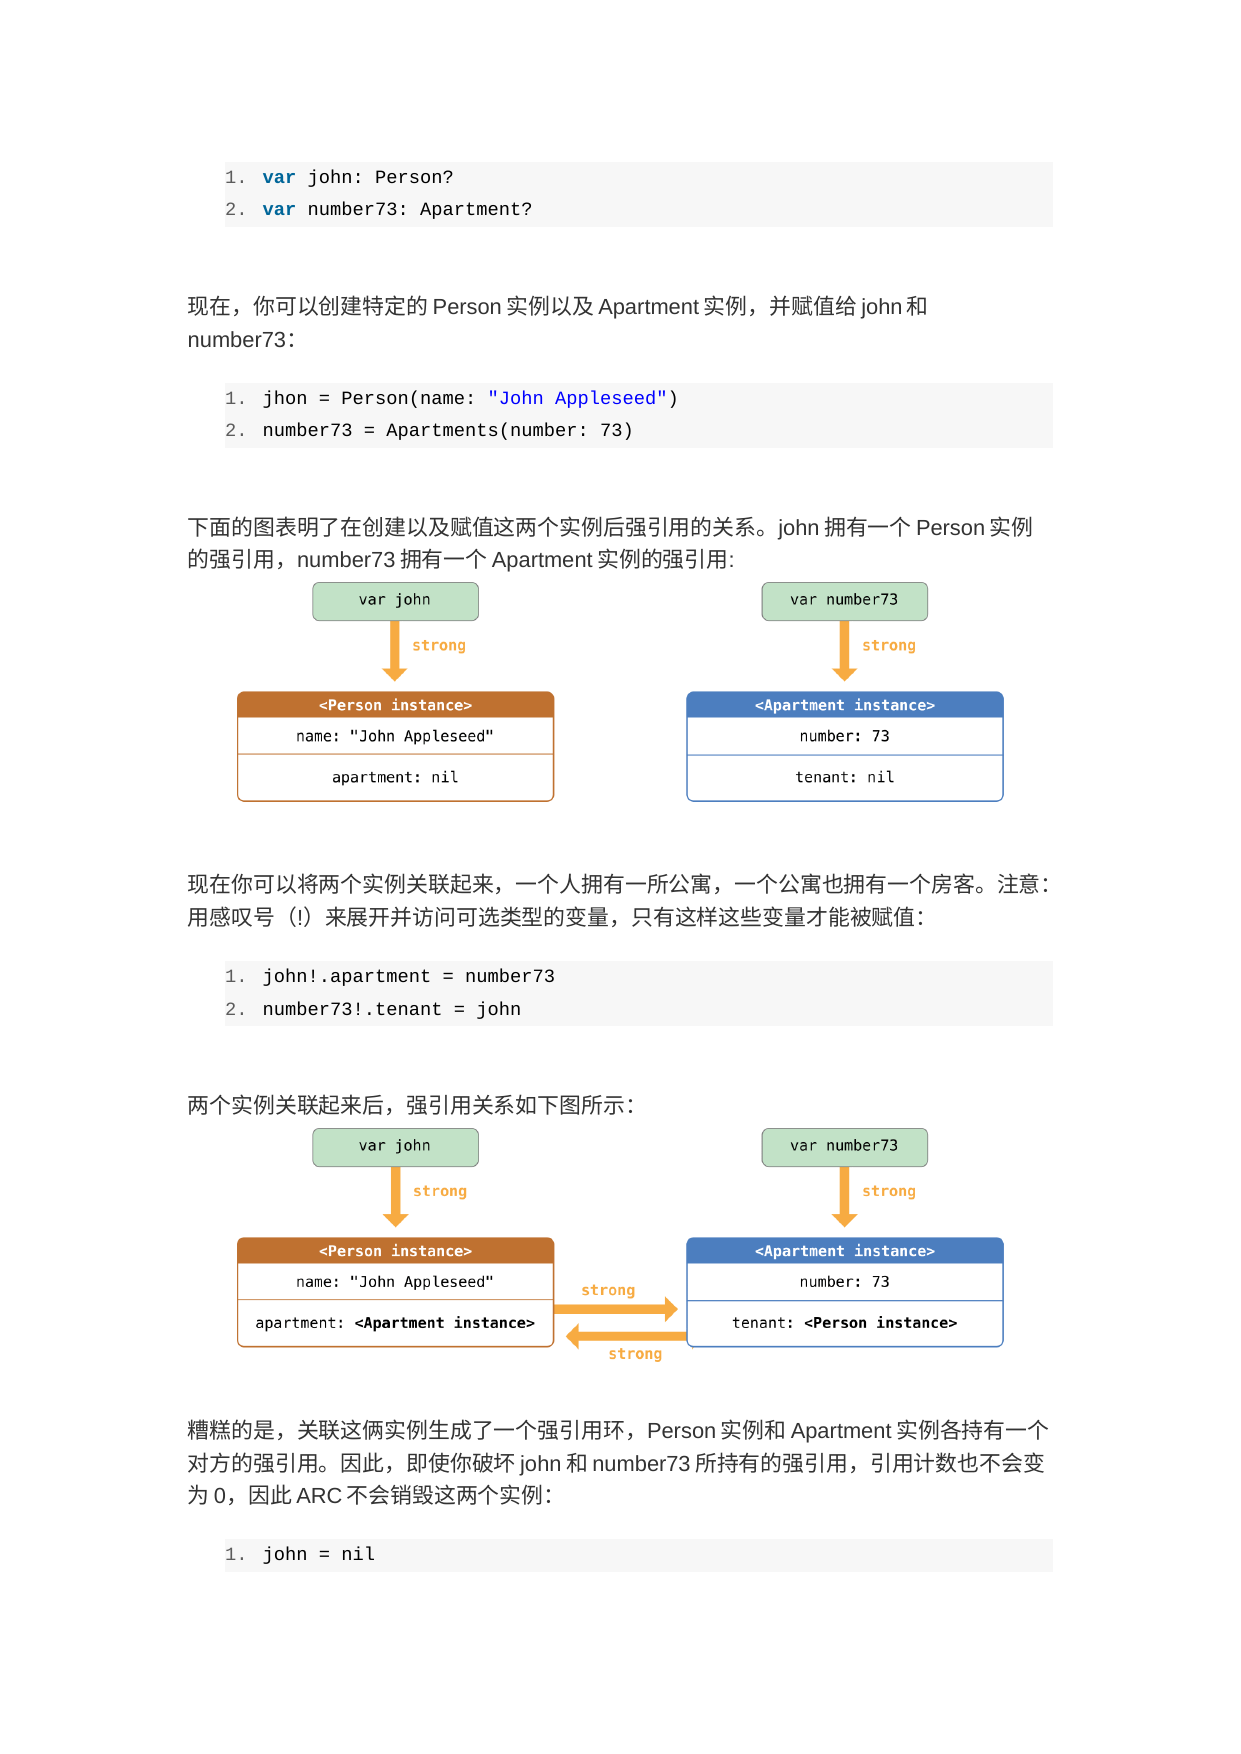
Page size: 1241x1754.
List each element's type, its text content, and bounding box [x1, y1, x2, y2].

list var john: Person? [225, 162, 1053, 194]
list john!.apartment = number73 [225, 961, 1053, 994]
list john = nil [225, 1539, 1053, 1572]
picture [229, 1120, 1011, 1369]
text 下面的图表明了在创建以及赋值这两个实例后强引用的关系。john拥有一个Person实例的强引用，number73拥有一个Apartment实例的强引用: [187, 509, 1053, 574]
list var number73: Apartment? [225, 194, 1053, 227]
list number73 = Apartments(number: 73) [225, 415, 1053, 448]
text 现在，你可以创建特定的Person实例以及Apartment实例，并赋值给john和number73： [187, 289, 1053, 354]
list number73!.tenant = john [225, 994, 1053, 1026]
text 现在你可以将两个实例关联起来，一个人拥有一所公寓，一个公寓也拥有一个房客。注意：用感叹号（!）来展开并访问可选类型的变量，只有这样这些变量才能被赋值： [187, 867, 1053, 932]
text 两个实例关联起来后，强引用关系如下图所示： [187, 1088, 1053, 1120]
text 糟糕的是，关联这俩实例生成了一个强引用环，Person实例和Apartment实例各持有一个对方的强引用。因此，即使你破坏john和number73所持有的强引用，引用计数也不会变为0，因此ARC不会销毁这两个实例： [187, 1413, 1053, 1510]
list jhon = Person(name: "John Appleseed") [225, 383, 1053, 415]
picture [229, 574, 1011, 809]
